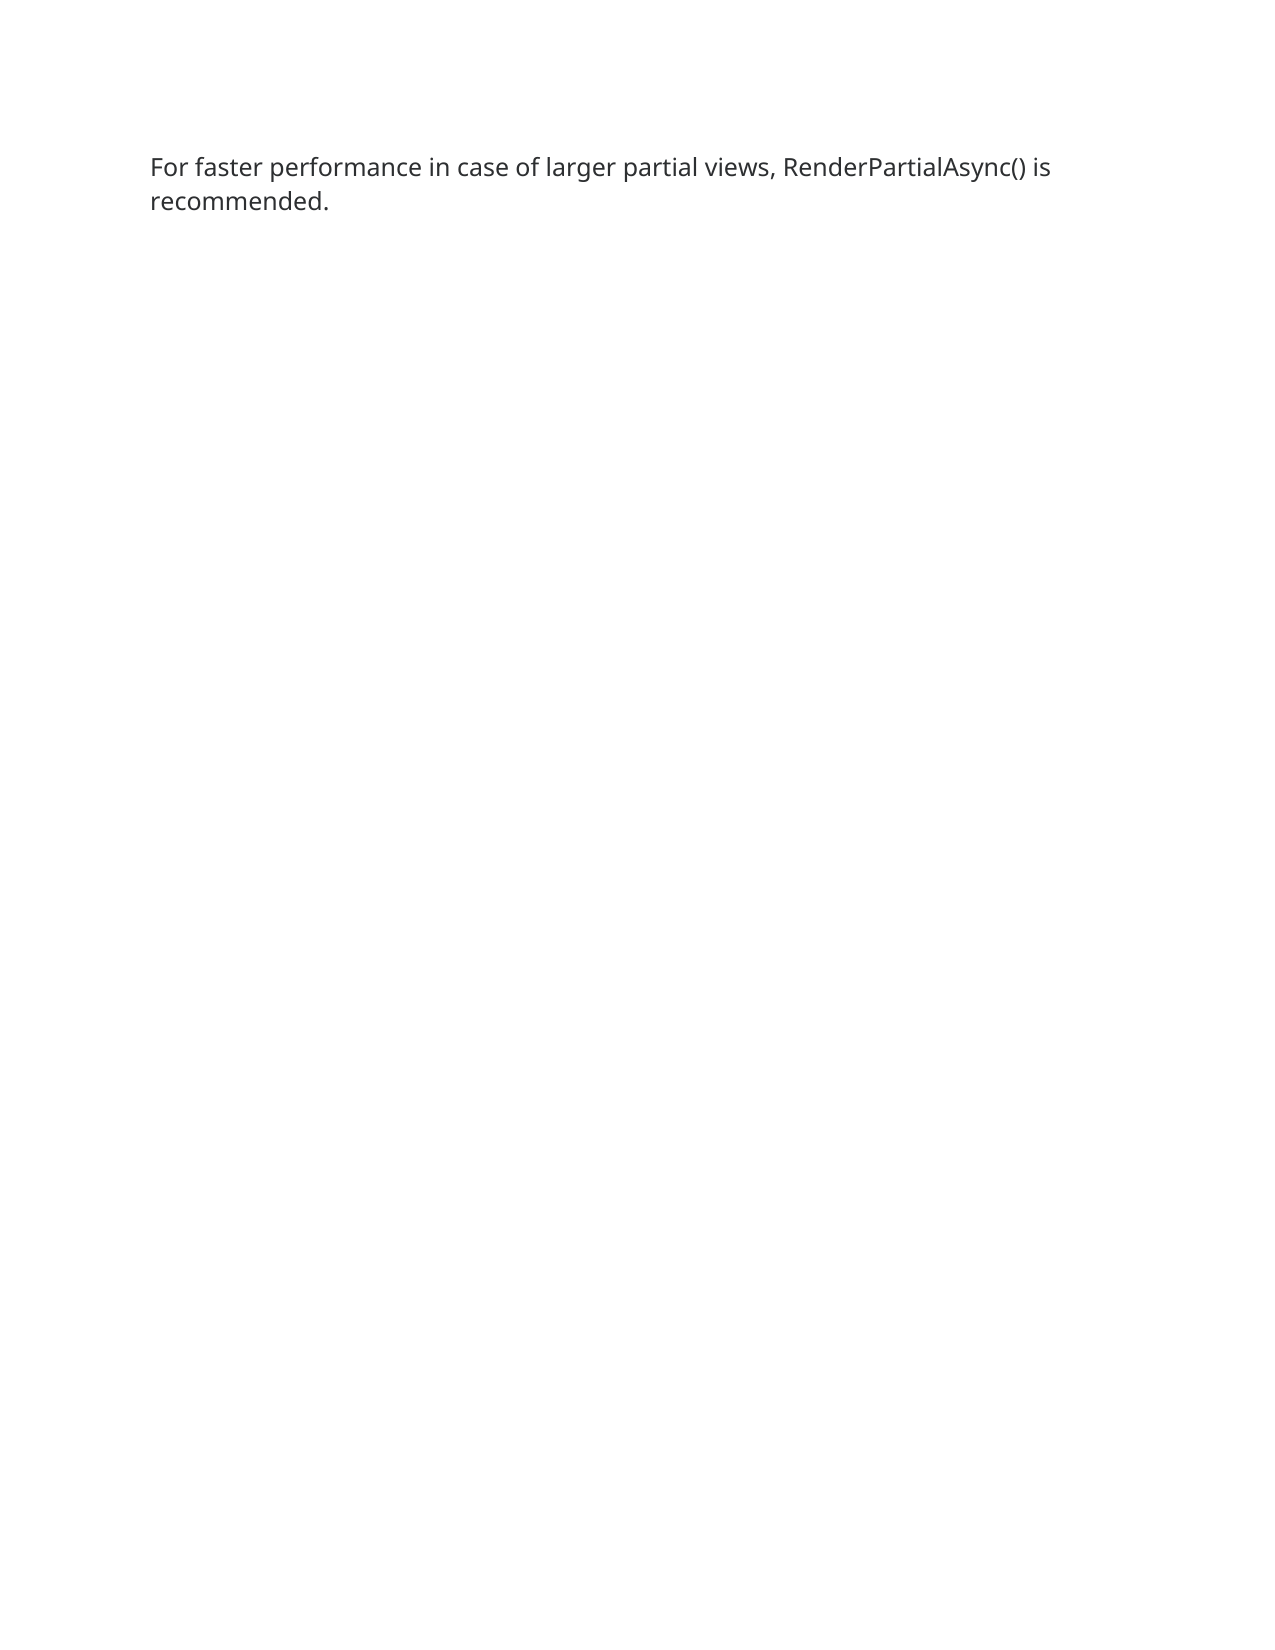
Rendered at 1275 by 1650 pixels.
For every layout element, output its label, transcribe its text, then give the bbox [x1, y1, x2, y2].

text For faster performance in case of larger partial views, RenderPartialAsync() is recommended. [150, 150, 1125, 218]
